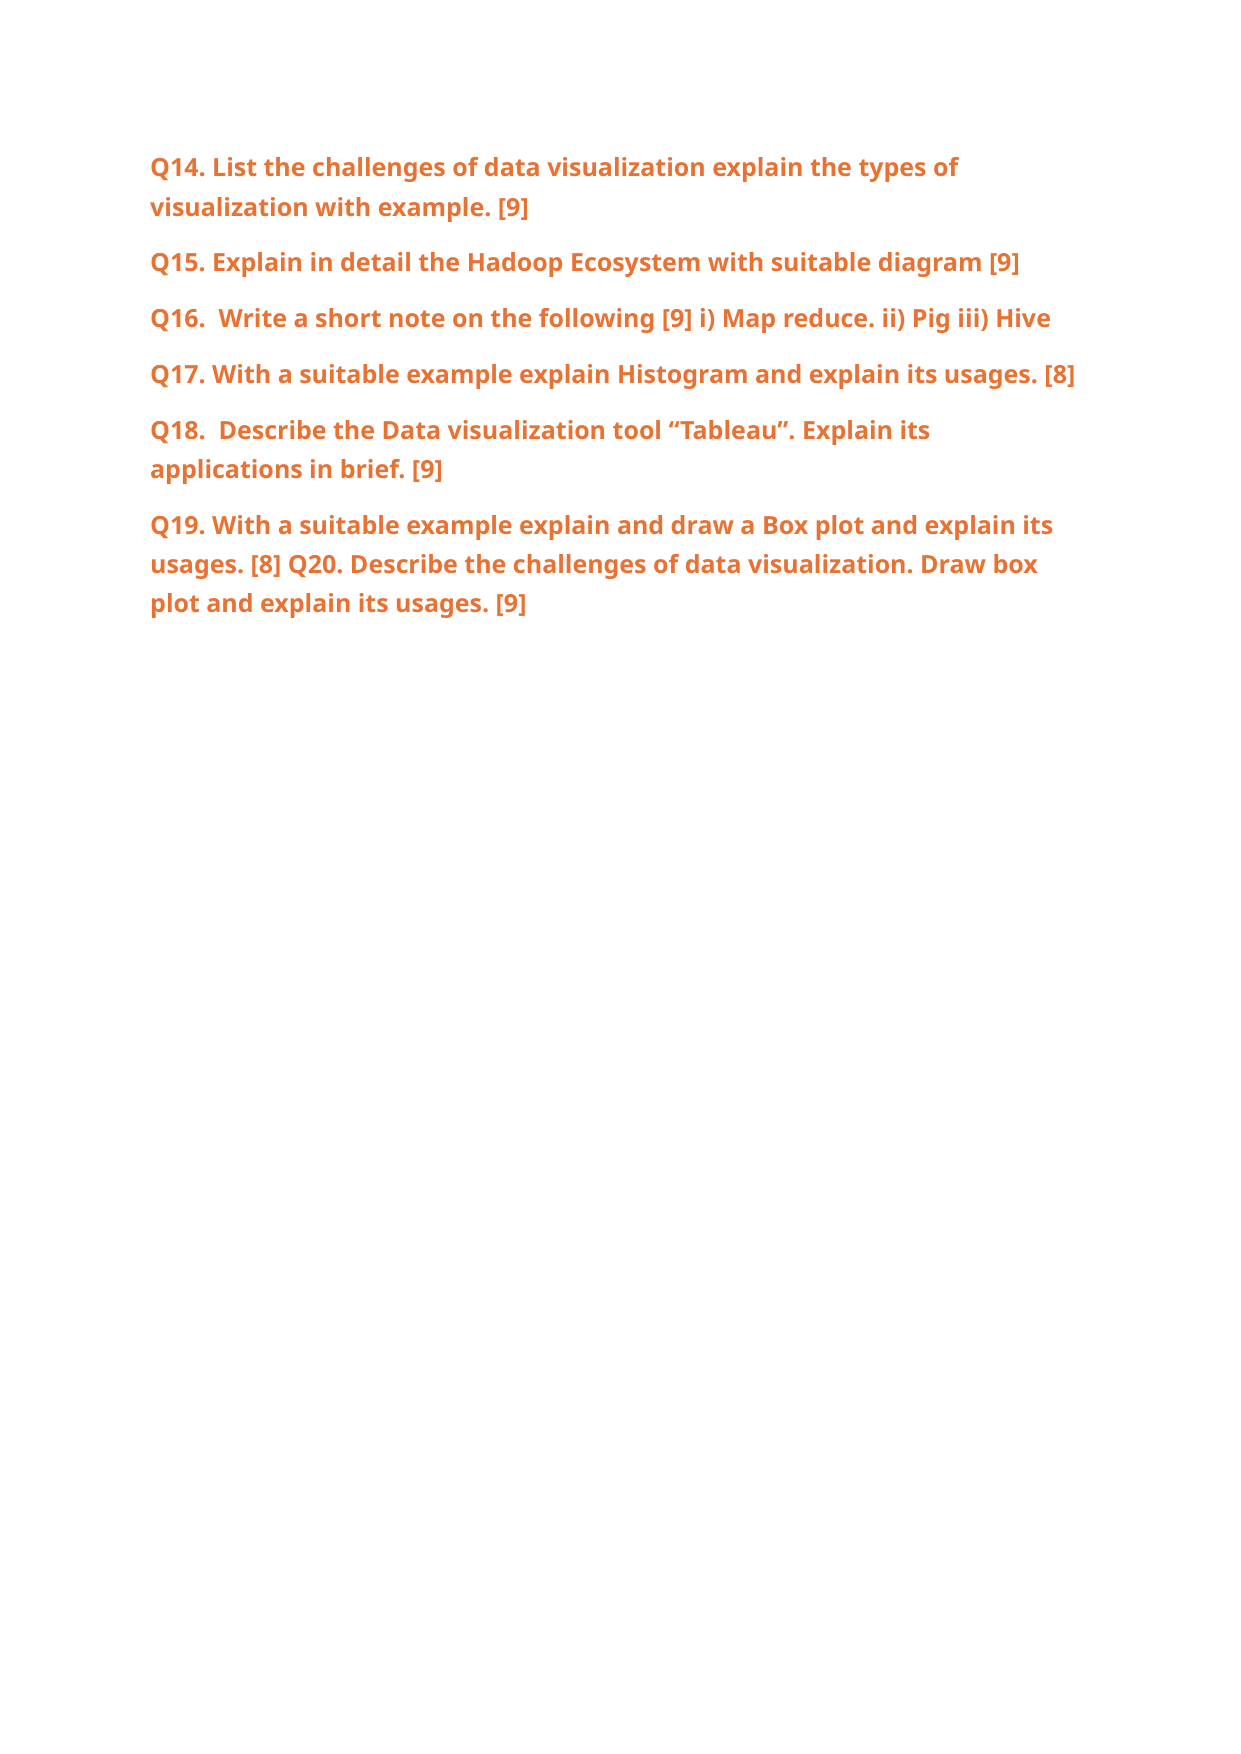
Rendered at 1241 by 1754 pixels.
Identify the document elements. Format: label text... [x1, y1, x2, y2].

text Q17. With a suitable example explain Histogram and explain its usages. [8] [150, 357, 1090, 391]
text Q18. Describe the Data visualization tool “Tableau”. Explain its applications in brief. [9] [150, 412, 1090, 486]
text Q19. With a suitable example explain and draw a Box plot and explain its usages. [8] Q20. Describe the challenges of data visualization. Draw box plot and explain its usages. [9] [150, 507, 1090, 620]
text Q15. Explain in detail the Hadoop Ecosystem with suitable diagram [9] [150, 245, 1090, 279]
text Q14. List the challenges of data visualization explain the types of visualization with example. [9] [150, 150, 1090, 223]
text Q16. Write a short note on the following [9] i) Map reduce. ii) Pig iii) Hive [150, 301, 1090, 335]
